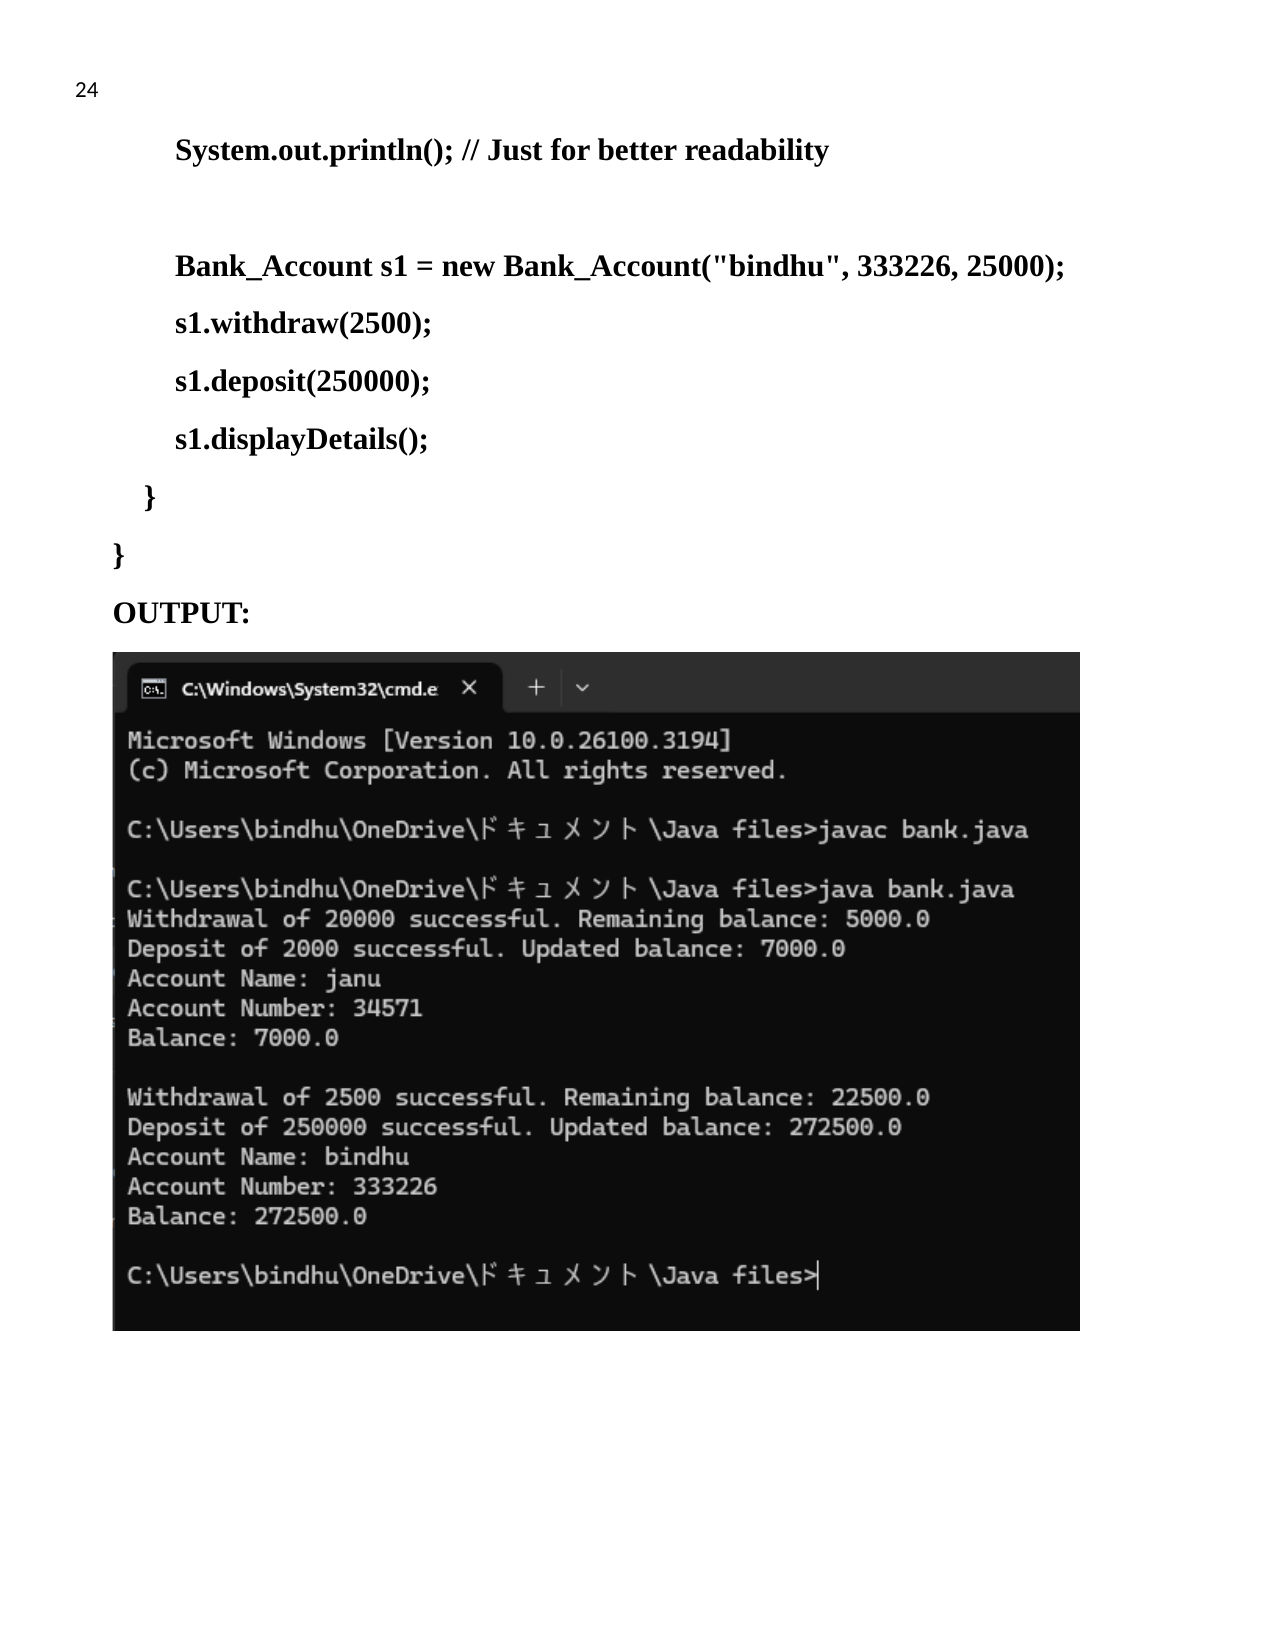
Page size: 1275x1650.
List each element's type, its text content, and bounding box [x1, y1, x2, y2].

text s1.withdraw(2500); [112, 305, 1200, 341]
text } [112, 478, 1200, 514]
text OUTPUT: [112, 594, 1200, 630]
text s1.displayDetails(); [112, 421, 1200, 457]
text Bank_Account s1 = new Bank_Account("bindhu", 333226, 25000); [112, 247, 1200, 283]
picture [112, 652, 1080, 1331]
text s1.deposit(250000); [112, 363, 1200, 399]
text } [112, 536, 1200, 572]
text System.out.println(); // Just for better readability [112, 131, 1200, 167]
